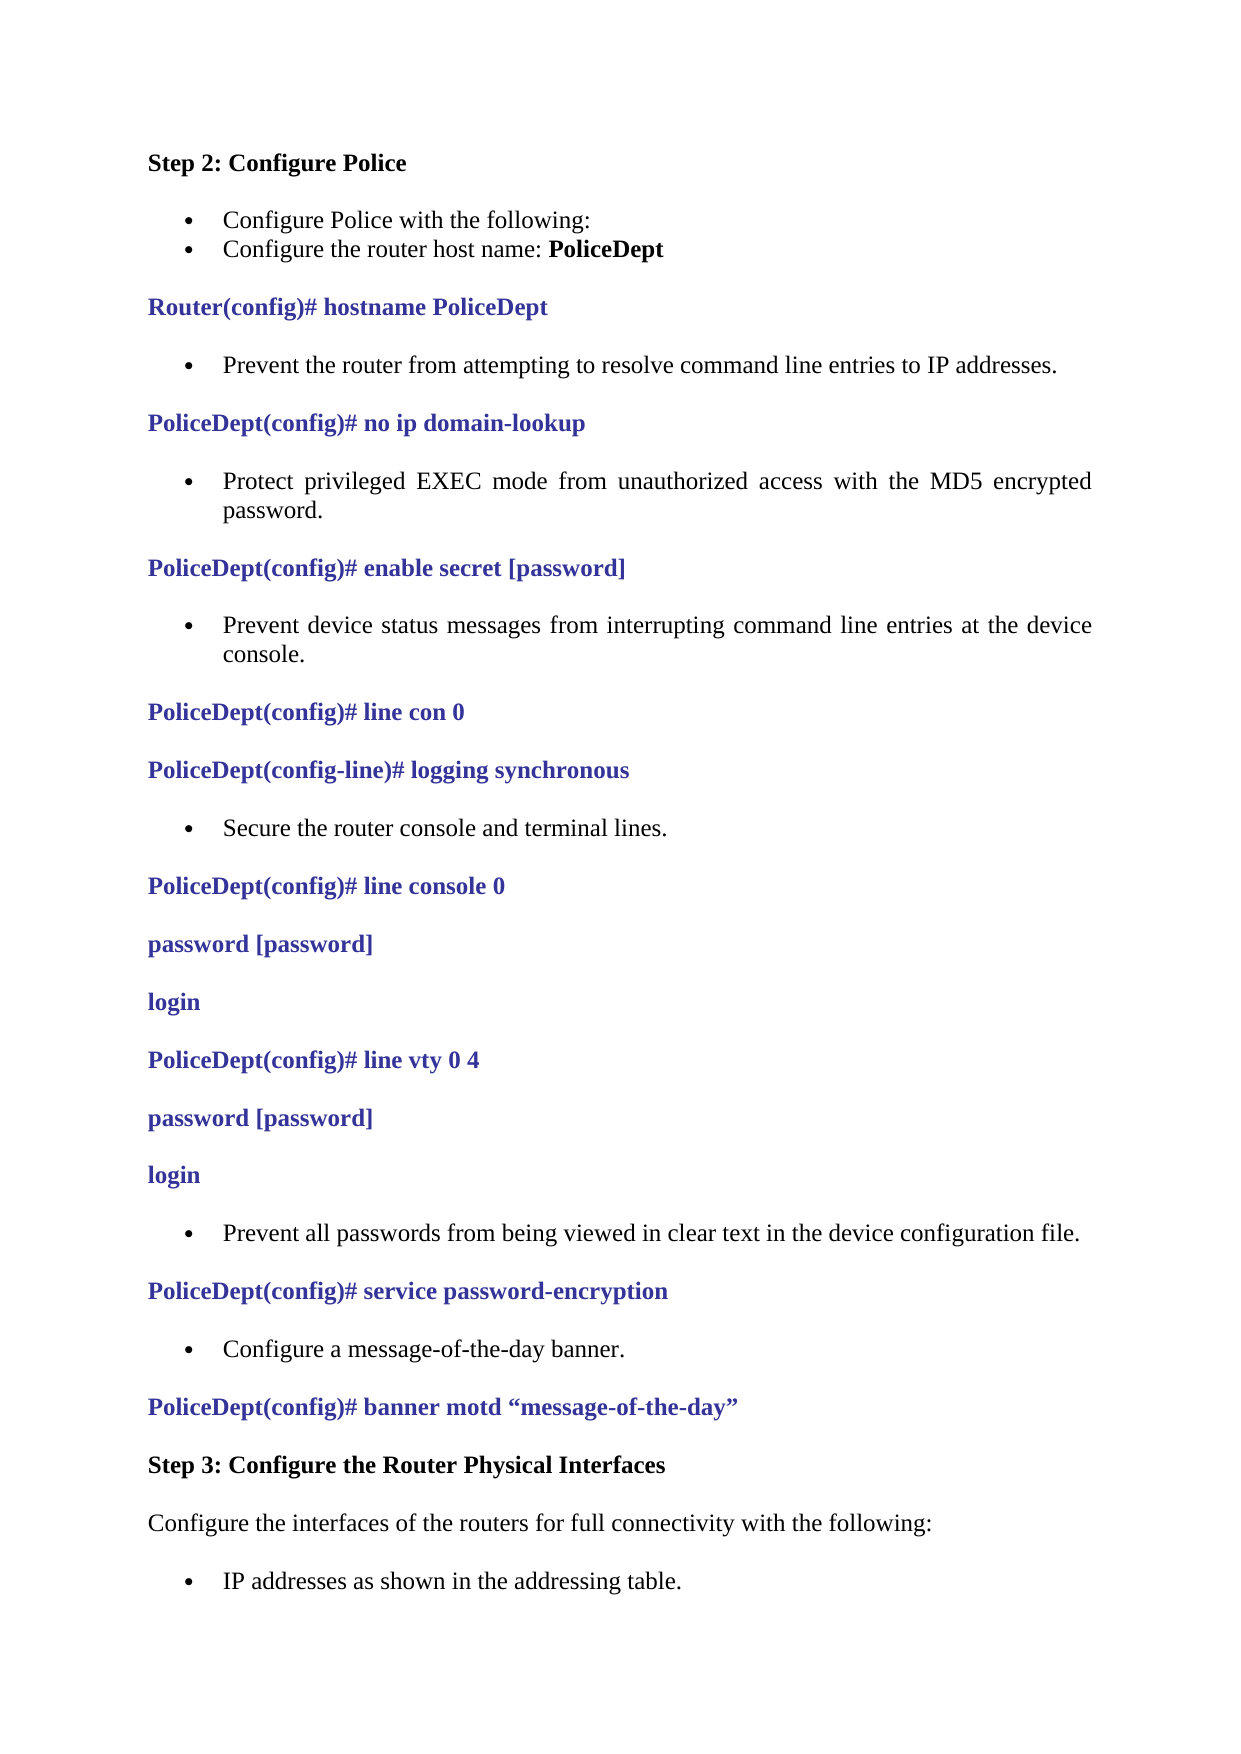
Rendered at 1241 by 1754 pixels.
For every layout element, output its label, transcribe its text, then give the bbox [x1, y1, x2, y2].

text login [148, 1161, 1093, 1189]
text password [password] [148, 1103, 1093, 1131]
text PoliceDept(config)# line vty 0 4 [148, 1045, 1093, 1073]
text PoliceDept(config)# enable secret [password] [148, 553, 1093, 581]
text login [148, 987, 1093, 1016]
list Secure the router console and terminal lines. [185, 813, 1093, 842]
text password [password] [148, 929, 1093, 958]
text PoliceDept(config)# service password-encryption [148, 1276, 1093, 1305]
list Prevent the router from attempting to resolve command line entries to IP addresses. [185, 350, 1093, 379]
text PoliceDept(config)# line console 0 [148, 871, 1093, 900]
text Step 3: Configure the Router Physical Interfaces [148, 1450, 1093, 1479]
list Prevent device status messages from interrupting command line entries at the device console. [185, 611, 1093, 668]
list Configure Police with the following: [185, 206, 1093, 234]
text Configure the interfaces of the routers for full connectivity with the following: [148, 1508, 1093, 1537]
text PoliceDept(config)# line con 0 [148, 697, 1093, 726]
list IP addresses as shown in the addressing table. [185, 1566, 1093, 1595]
list Configure the router host name: PoliceDept [185, 234, 1093, 263]
text PoliceDept(config)# no ip domain-lookup [148, 408, 1093, 437]
text Router(config)# hostname PoliceDept [148, 292, 1093, 321]
list Configure a message-of-the-day banner. [185, 1334, 1093, 1363]
text Step 2: Configure Police [148, 148, 1093, 176]
text PoliceDept(config-line)# logging synchronous [148, 755, 1093, 784]
list Prevent all passwords from being viewed in clear text in the device configuration file. [185, 1218, 1093, 1247]
list Protect privileged EXEC mode from unauthorized access with the MD5 encrypted password. [185, 466, 1093, 523]
text PoliceDept(config)# banner motd “message-of-the-day” [148, 1392, 1093, 1421]
